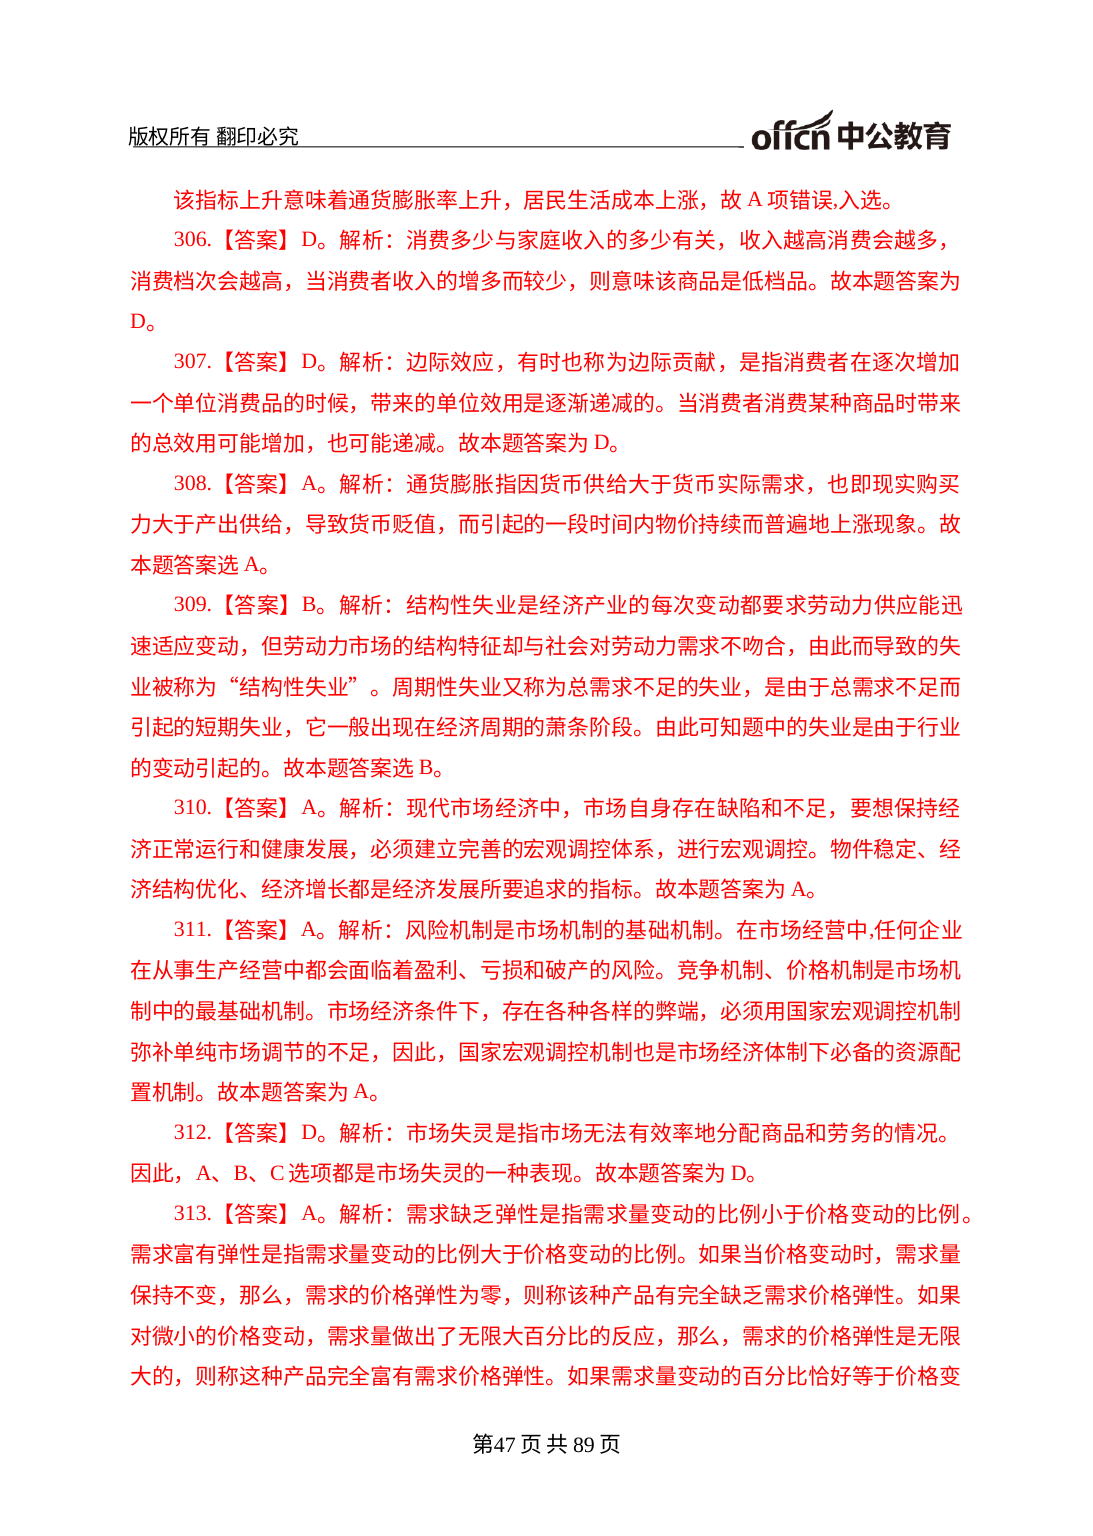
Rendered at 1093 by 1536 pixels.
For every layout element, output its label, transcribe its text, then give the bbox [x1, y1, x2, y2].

text 312.【答案】D。解析：市场失灵是指市场无法有效率地分配商品和劳务的情况。因此，A、B、C选项都是市场失灵的一种表现。故本题答案为D。 [130, 1115, 963, 1188]
text 310.【答案】A。解析：现代市场经济中，市场自身存在缺陷和不足，要想保持经济正常运行和健康发展，必须建立完善的宏观调控体系，进行宏观调控。物件稳定、经济结构优化、经济增长都是经济发展所要追求的指标。故本题答案为A。 [130, 791, 963, 904]
text 306.【答案】D。解析：消费多少与家庭收入的多少有关，收入越高消费会越多，消费档次会越高，当消费者收入的增多而较少，则意味该商品是低档品。故本题答案为D。 [130, 223, 963, 337]
text 311.【答案】A。解析：风险机制是市场机制的基础机制。在市场经营中,任何企业在从事生产经营中都会面临着盈利、亏损和破产的风险。竞争机制、价格机制是市场机制中的最基础机制。市场经济条件下，存在各种各样的弊端，必须用国家宏观调控机制弥补单纯市场调节的不足，因此，国家宏观调控机制也是市场经济体制下必备的资源配置机制。故本题答案为A。 [130, 912, 963, 1107]
text 该指标上升意味着通货膨胀率上升，居民生活成本上涨，故A项错误,入选。 [130, 182, 963, 215]
picture [750, 104, 952, 155]
text 309.【答案】B。解析：结构性失业是经济产业的每次变动都要求劳动力供应能迅速适应变动，但劳动力市场的结构特征却与社会对劳动力需求不吻合，由此而导致的失业被称为“结构性失业”。周期性失业又称为总需求不足的失业，是由于总需求不足而引起的短期失业，它一般出现在经济周期的萧条阶段。由此可知题中的失业是由于行业的变动引起的。故本题答案选B。 [130, 588, 963, 783]
text 308.【答案】A。解析：通货膨胀指因货币供给大于货币实际需求，也即现实购买力大于产出供给，导致货币贬值，而引起的一段时间内物价持续而普遍地上涨现象。故本题答案选A。 [130, 466, 963, 580]
text 307.【答案】D。解析：边际效应，有时也称为边际贡献，是指消费者在逐次增加一个单位消费品的时候，带来的单位效用是逐渐递减的。当消费者消费某种商品时带来的总效用可能增加，也可能递减。故本题答案为D。 [130, 344, 963, 458]
